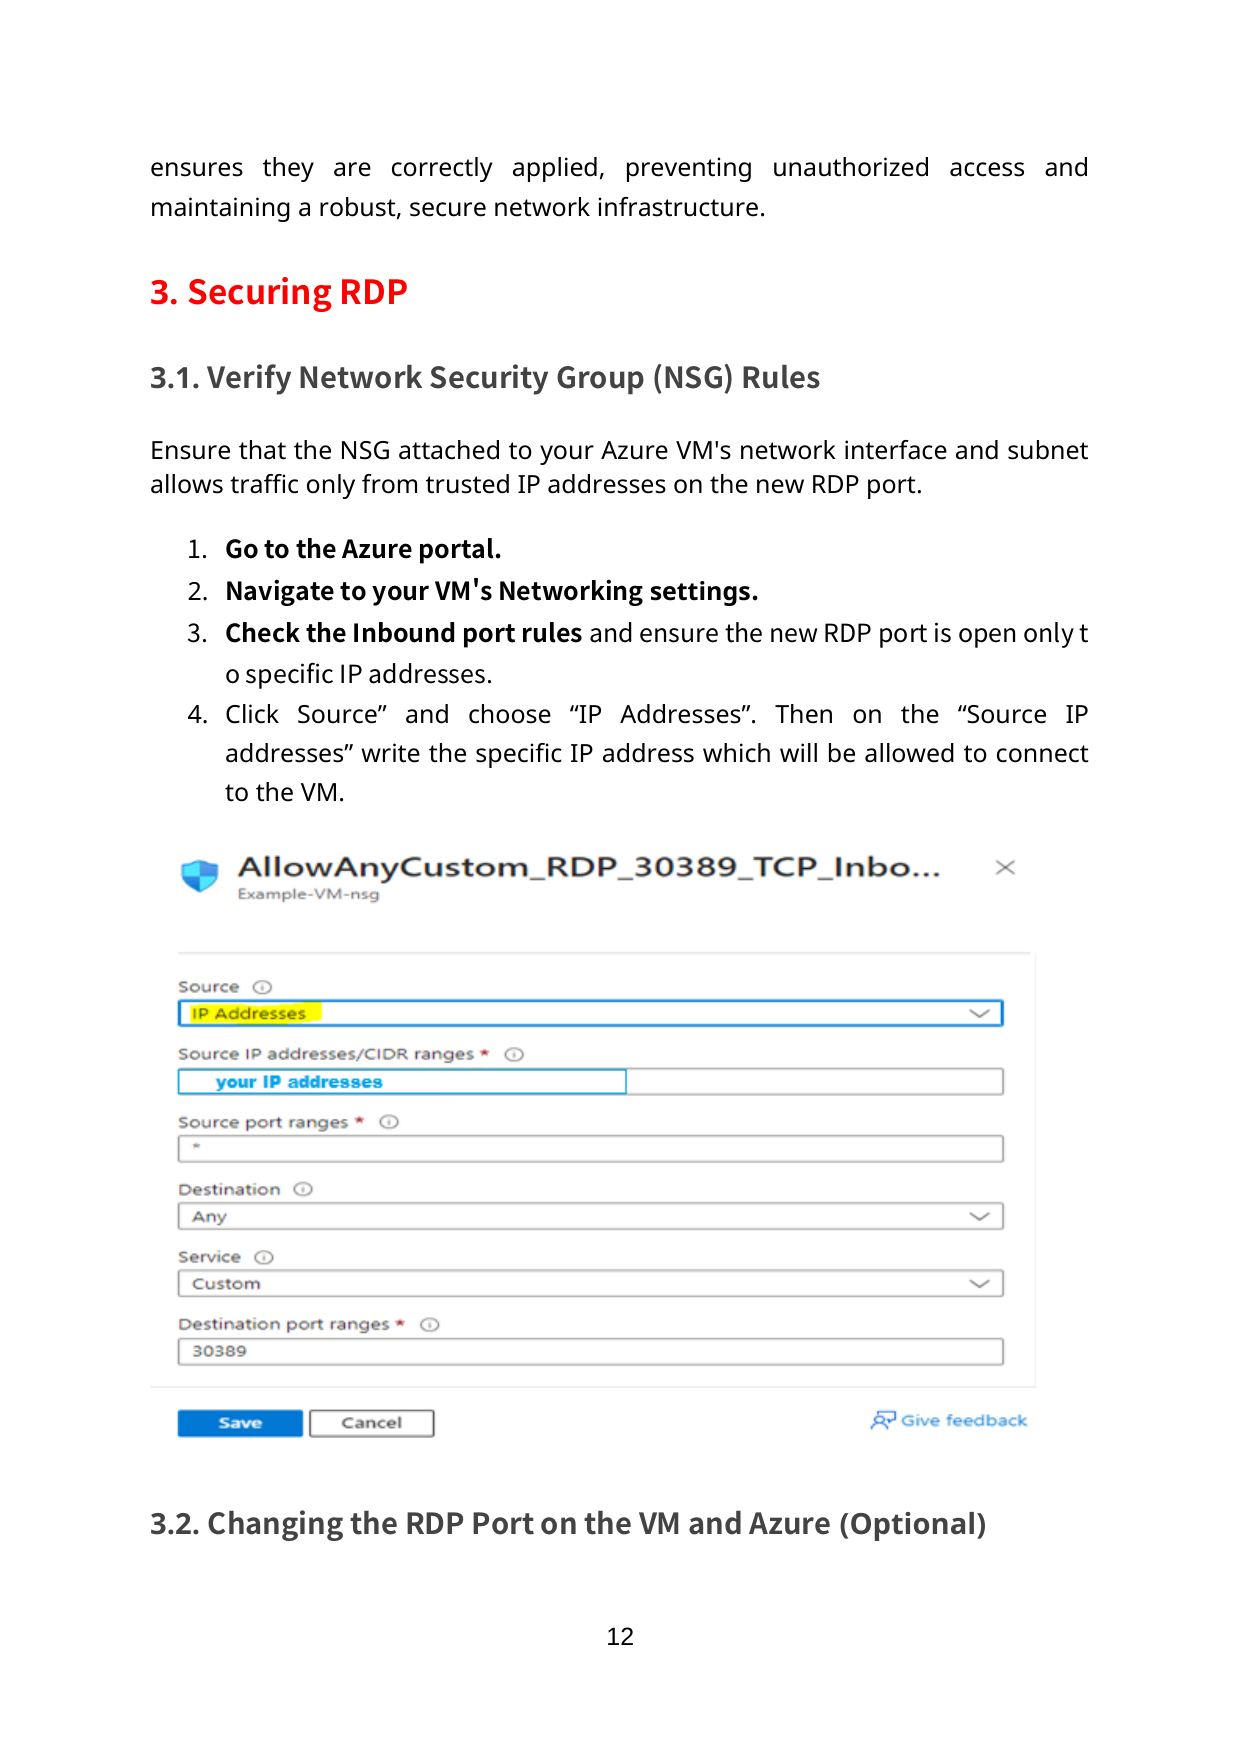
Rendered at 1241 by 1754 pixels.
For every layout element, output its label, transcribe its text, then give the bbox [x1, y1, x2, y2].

list Click Source” and choose “IP Addresses”. Then on the “Source IP addresses” write the specific IP address which will be allowed to connect to the VM. [187, 697, 1090, 809]
list Navigate to your VM's Networking settings. [187, 572, 1090, 608]
picture [150, 843, 1037, 1463]
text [150, 150, 1090, 223]
subtitle 3. Securing RDP [150, 266, 1090, 314]
subtitle 3.1. Verify Network Security Group (NSG) Rules [150, 355, 1090, 397]
list Check the Inbound port rules and ensure the new RDP port is open only to specific IP addresses. [187, 613, 1090, 691]
text Ensure that the NSG attached to your Azure VM's network interface and subnet allows traffic only from trusted IP addresses on the new RDP port. [150, 433, 1090, 501]
list Go to the Azure portal. [187, 530, 1090, 566]
subtitle 3.2. Changing the RDP Port on the VM and Azure (Optional) [150, 1501, 1090, 1543]
